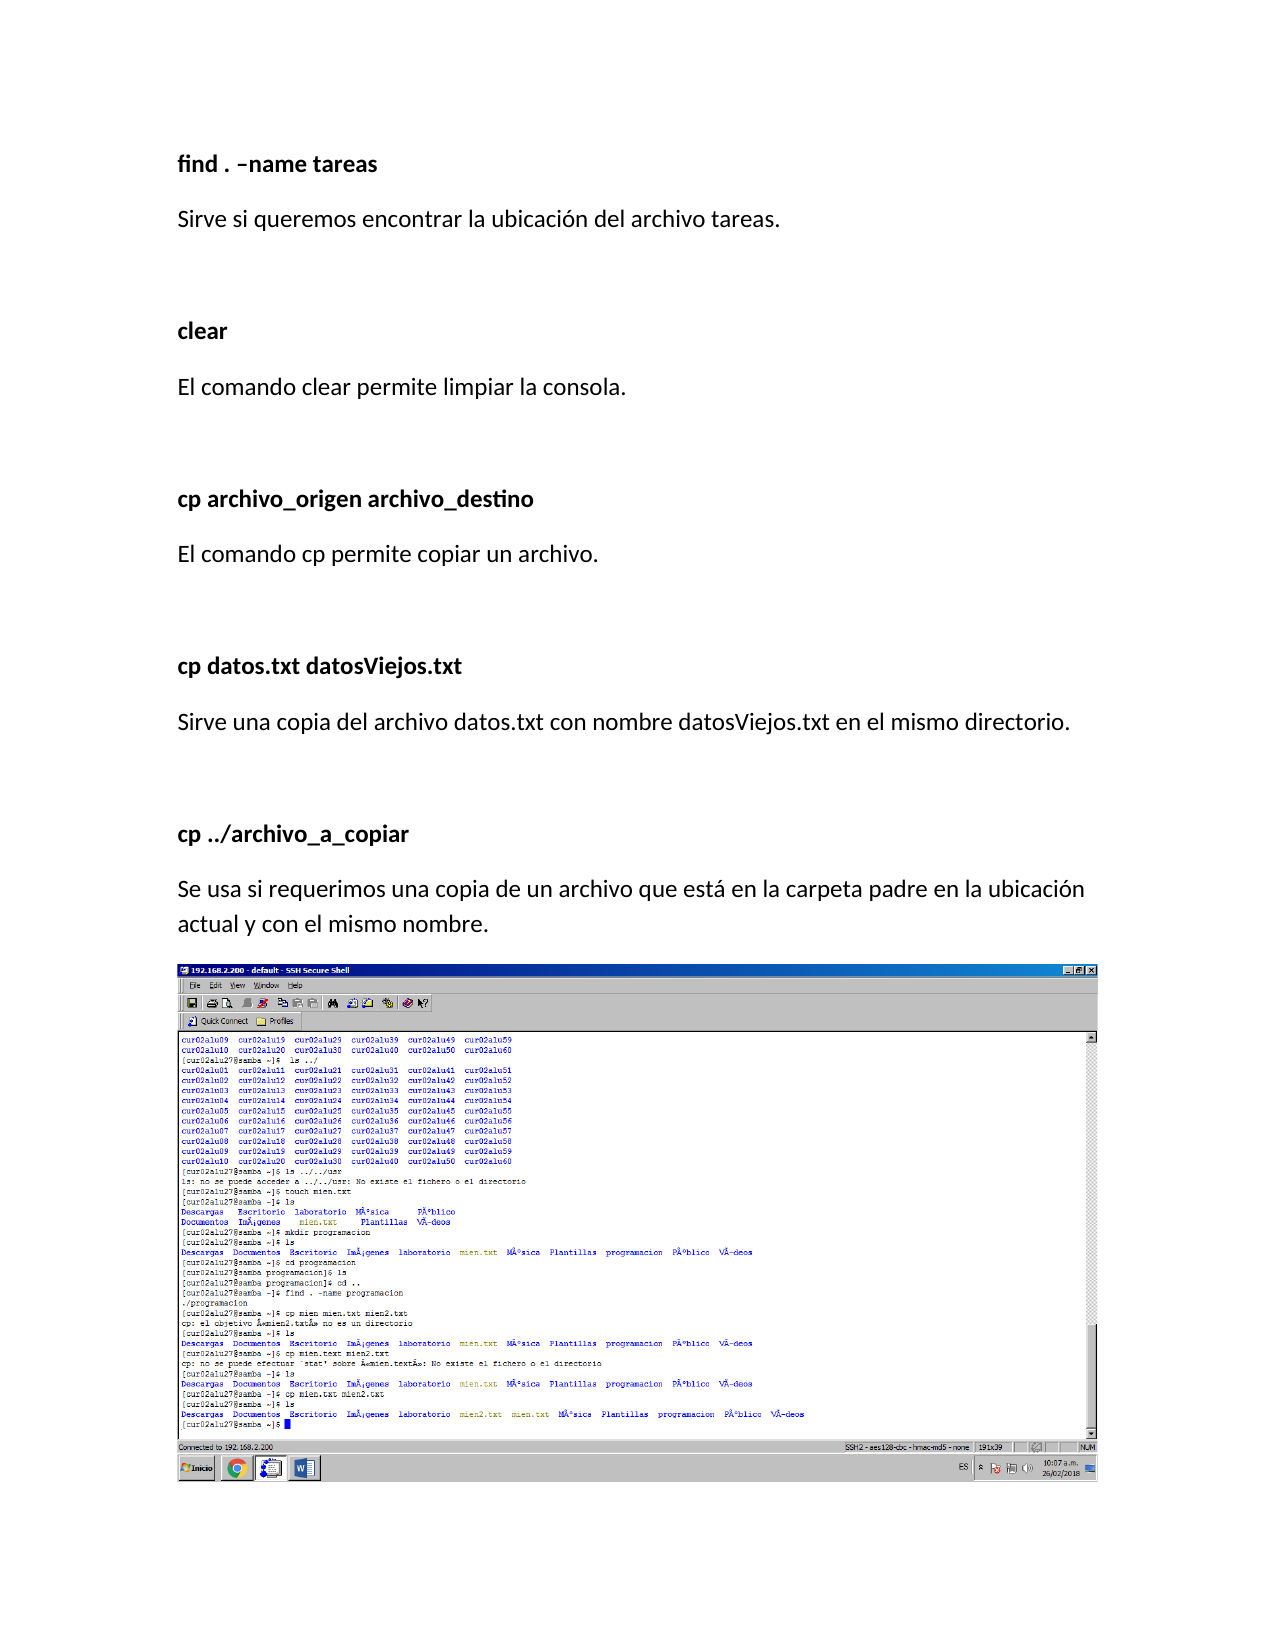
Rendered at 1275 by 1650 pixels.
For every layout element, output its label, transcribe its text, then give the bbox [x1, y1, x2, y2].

text Se usa si requerimos una copia de un archivo que está en la carpeta padre en la ubicación actual y con el mismo nombre. [177, 873, 1098, 939]
text Sirve una copia del archivo datos.txt con nombre datosViejos.txt en el mismo directorio. [177, 706, 1098, 737]
picture [177, 964, 1098, 1482]
text cp datos.txt datosViejos.txt [177, 650, 1098, 681]
text Sirve si queremos encontrar la ubicación del archivo tareas. [177, 203, 1098, 234]
text find . –name tareas [177, 148, 1098, 178]
text clear [177, 315, 1098, 346]
text cp ../archivo_a_copiar [177, 818, 1098, 848]
text El comando cp permite copiar un archivo. [177, 538, 1098, 569]
text El comando clear permite limpiar la consola. [177, 371, 1098, 402]
text cp archivo_origen archivo_destino [177, 483, 1098, 513]
